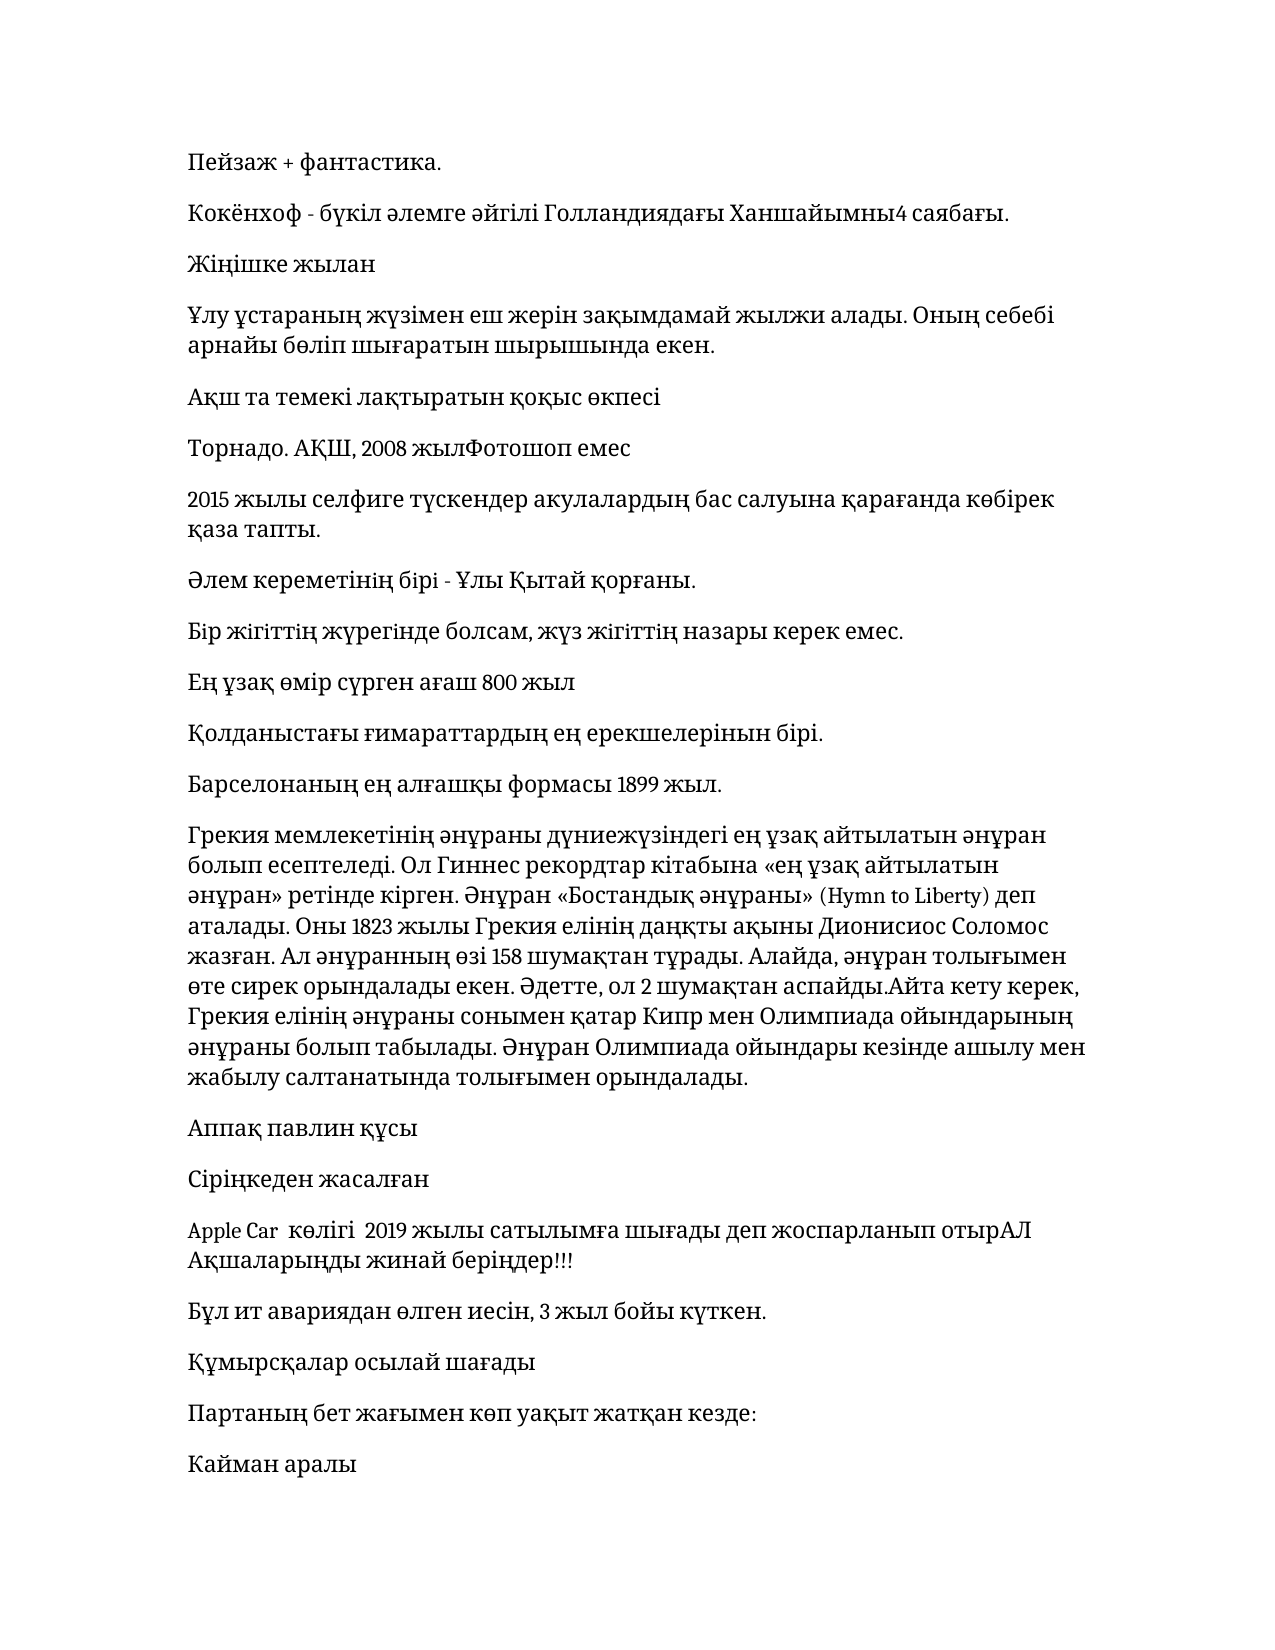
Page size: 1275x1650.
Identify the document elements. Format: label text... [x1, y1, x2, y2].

text Пейзаж + фантастика. [187, 150, 1087, 176]
text Ақш та темекі лақтыратын қоқыс өкпесі [187, 384, 1087, 411]
text Құмырсқалар осылай шағады [187, 1350, 1087, 1376]
text Қолданыстағы ғимараттардың ең ерекшелерінын бірі. [187, 721, 1087, 747]
text Грекия мемлекетінің әнұраны дүниежүзіндегі ең ұзақ айтылатын әнұран болып есептеледі. Ол Гиннес рекордтар кітабына «ең ұзақ айтылатын әнұран» ретінде кірген. Әнұран «Бостандық әнұраны» (Hymn to Liberty) деп аталады. Оны 1823 жылы Грекия елінің даңқты ақыны Дионисиос Соломос жазған. Ал әнұранның өзі 158 шумақтан тұрады. Алайда, әнұран толығымен өте сирек орындалады екен. Әдетте, ол 2 шумақтан аспайды.Айта кету керек, Грекия елінің әнұраны сонымен қатар Кипр мен Олимпиада ойындарының әнұраны болып табылады. Әнұран Олимпиада ойындары кезінде ашылу мен жабылу салтанатында толығымен орындалады. [187, 823, 1087, 1091]
text Партаның бет жағымен көп уақыт жатқан кезде: [187, 1401, 1087, 1427]
text Жіңішке жылан [187, 252, 1087, 278]
text Кайман аралы [187, 1452, 1087, 1478]
text Бұл ит авариядан өлген иесін, 3 жыл бойы күткен. [187, 1299, 1087, 1325]
text Apple Car көлігі 2019 жылы сатылымға шығады деп жоспарланып отырАЛ Ақшаларыңды жинай беріңдер!!! [187, 1218, 1087, 1274]
text Ұлу ұстараның жүзімен еш жерін зақымдамай жылжи алады. Оның себебі арнайы бөліп шығаратын шырышында екен. [187, 303, 1087, 360]
text Барселонаның ең алғашқы формасы 1899 жыл. [187, 772, 1087, 798]
text Торнадо. АҚШ, 2008 жылФотошоп емес [187, 435, 1087, 462]
text 2015 жылы селфиге түскендер акулалардың бас салуына қарағанда көбірек қаза тапты. [187, 486, 1087, 543]
text Сіріңкеден жасалған [187, 1167, 1087, 1193]
text Аппақ павлин құсы [187, 1116, 1087, 1142]
text Кокёнхоф - бүкіл әлемге әйгілі Голландиядағы Ханшайымны4 саябағы. [187, 201, 1087, 227]
text Әлем кереметінiң бiрi - Ұлы Қытай қорғаны. [187, 568, 1087, 594]
text Бiр жiгiттiң жүрегiнде болсам, жүз жiгiттiң назары керек емес. [187, 619, 1087, 645]
text Ең ұзақ өмір сүрген ағаш 800 жыл [187, 670, 1087, 696]
